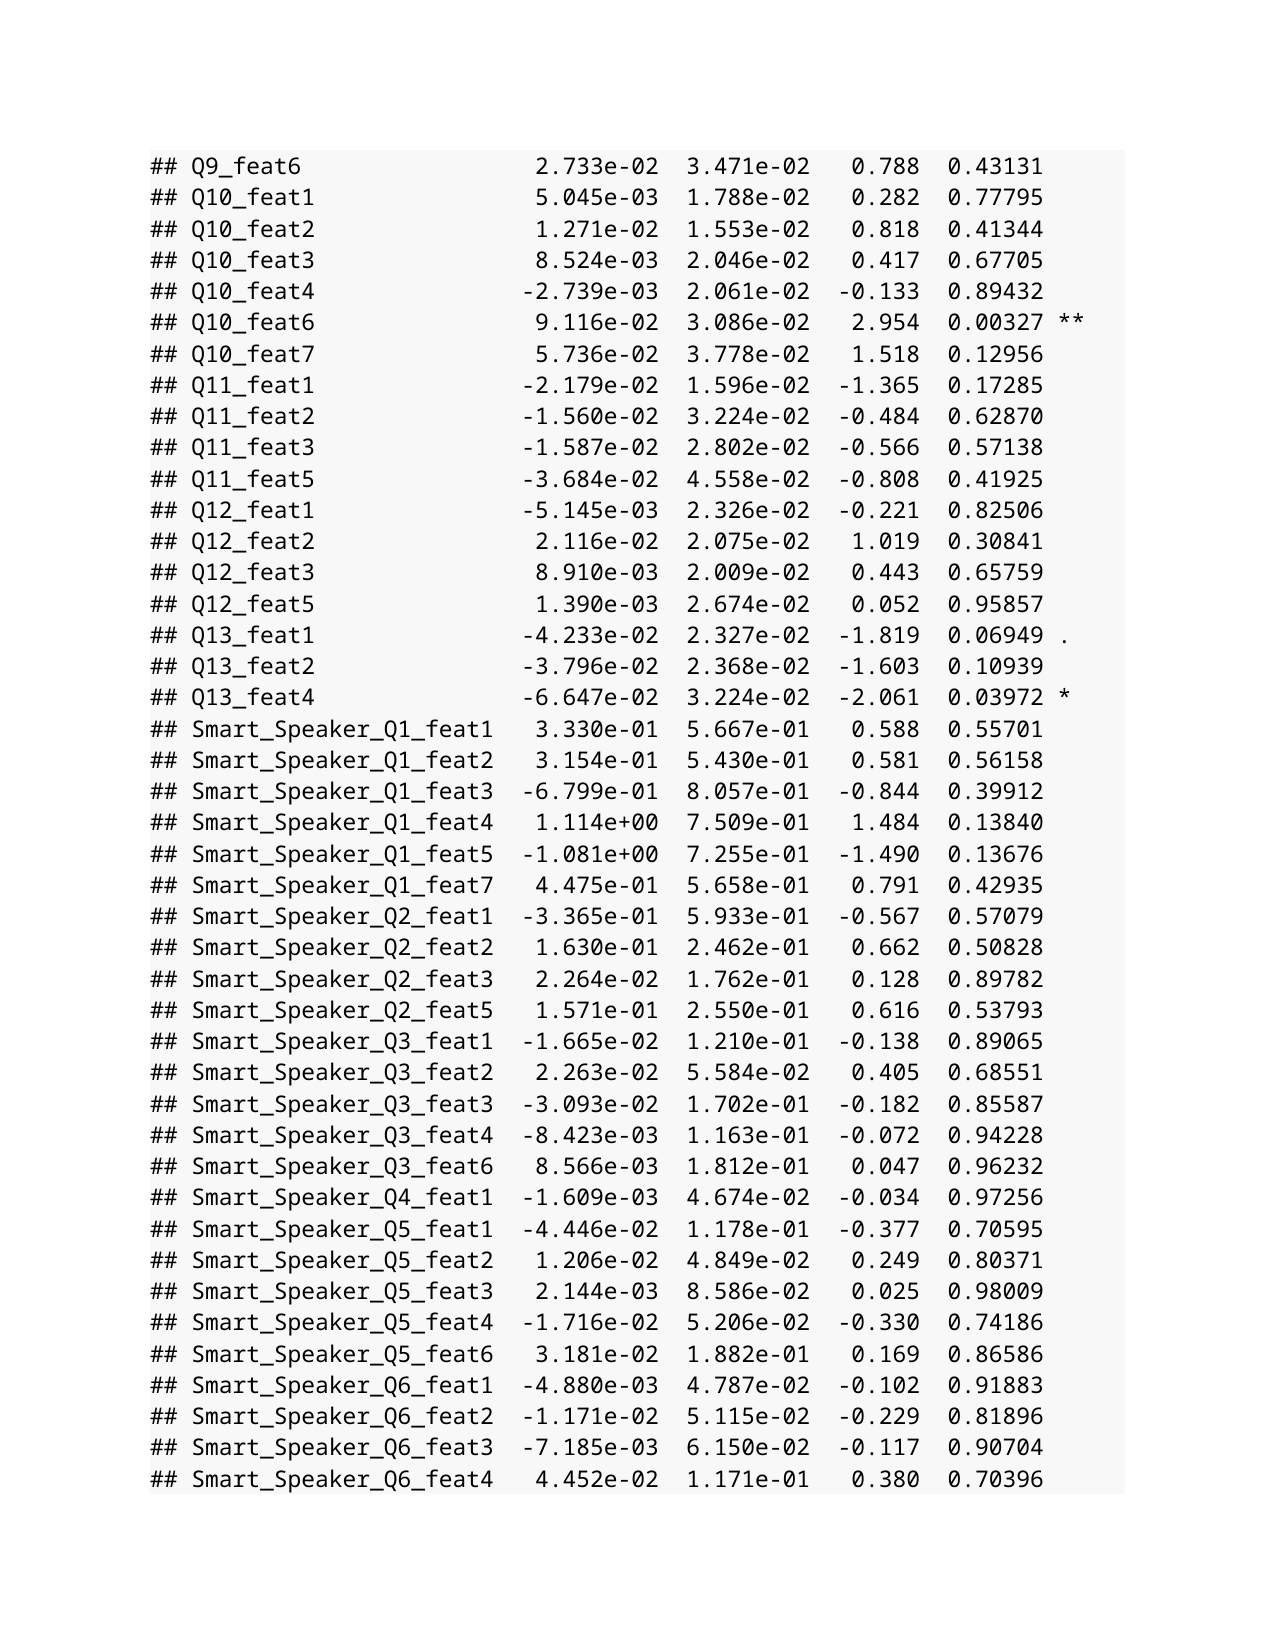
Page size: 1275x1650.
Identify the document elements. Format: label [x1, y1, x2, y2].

text [150, 150, 1125, 1494]
